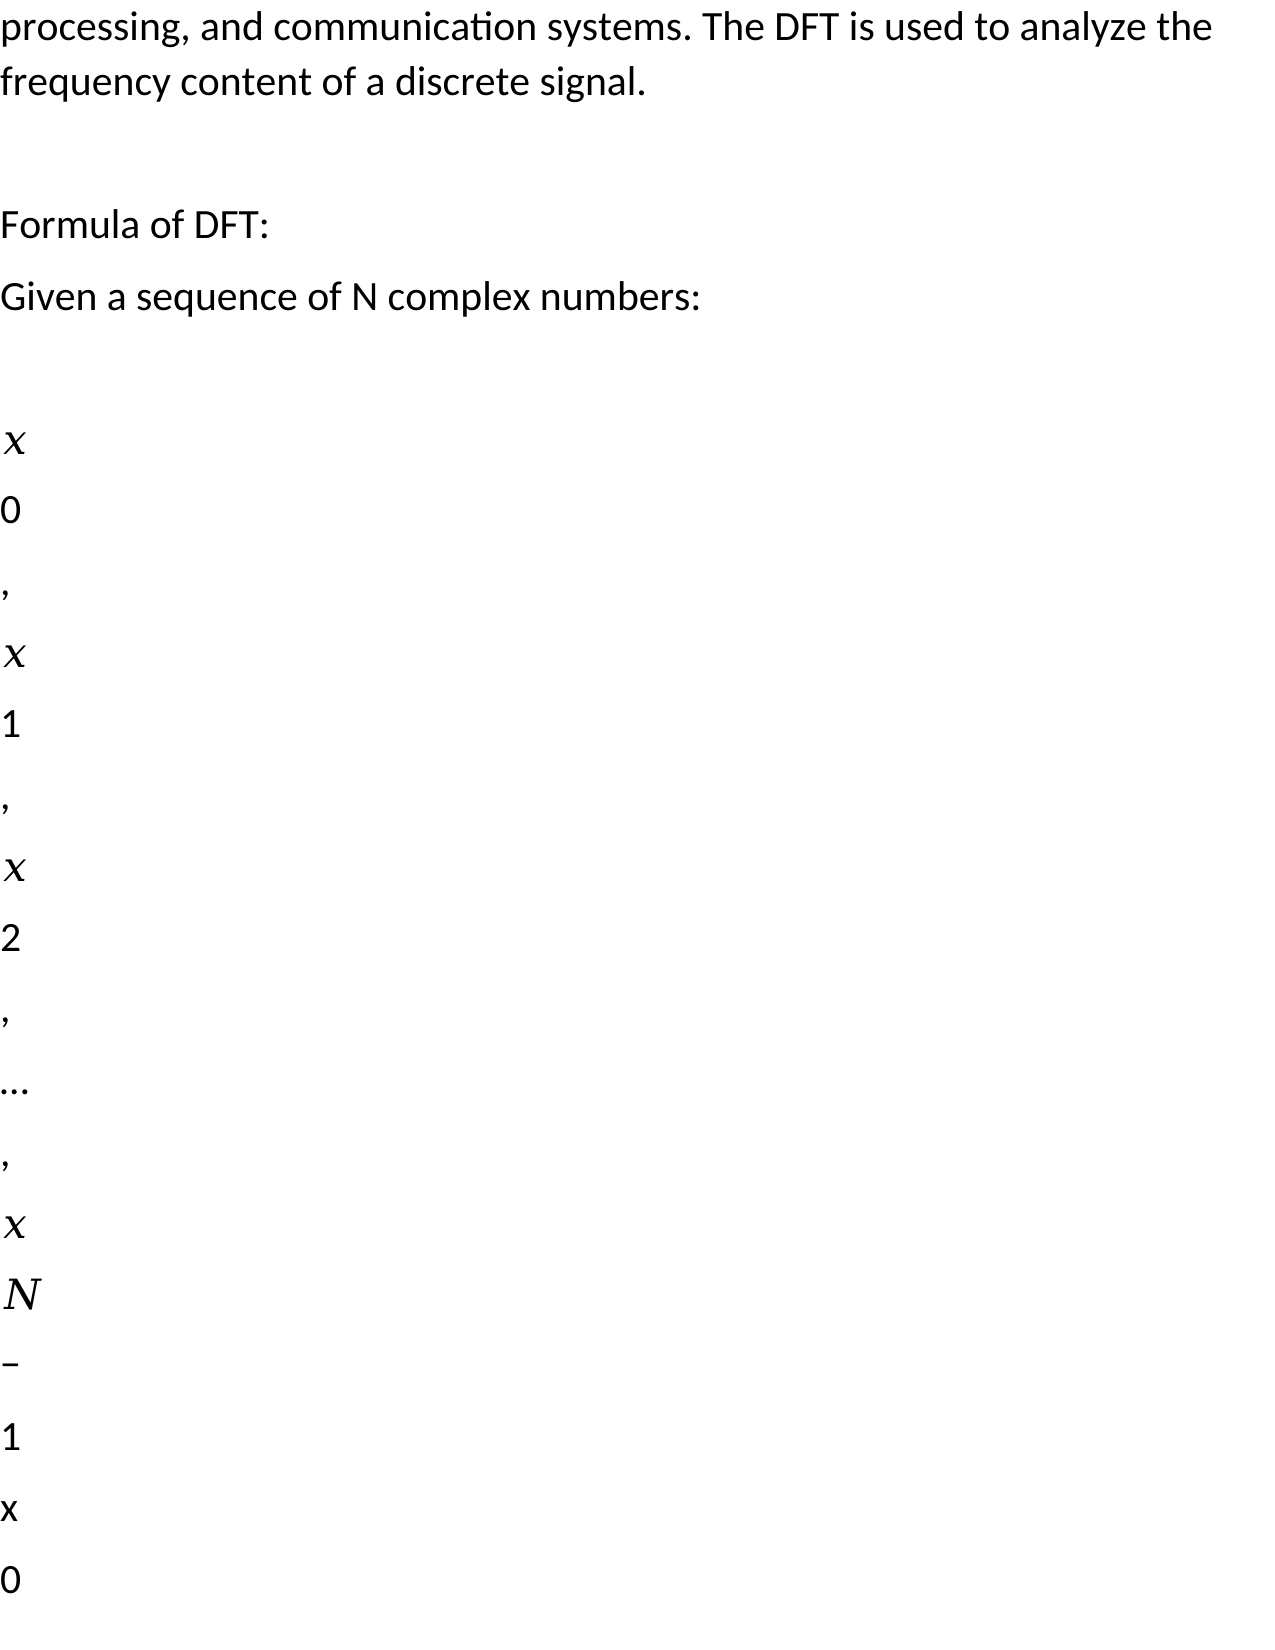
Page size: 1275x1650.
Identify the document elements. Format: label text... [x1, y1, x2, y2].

text 0 [0, 1553, 1275, 1604]
text 1 [0, 1410, 1275, 1461]
text 𝑥 [0, 840, 1275, 890]
text 𝑥 [0, 1197, 1275, 1247]
text 1 [0, 697, 1275, 748]
text , [0, 555, 1275, 606]
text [0, 0, 1275, 106]
text Given a sequence of N complex numbers: [0, 269, 1275, 320]
text Formula of DFT: [0, 198, 1275, 249]
text − [0, 1338, 1275, 1389]
text 𝑥 [0, 626, 1275, 676]
text 𝑁 [0, 1268, 1275, 1318]
text … [0, 1054, 1275, 1105]
text 𝑥 [0, 413, 1275, 463]
text 0 [0, 483, 1275, 534]
text 2 [0, 911, 1275, 962]
text , [0, 982, 1275, 1033]
text x [0, 1481, 1275, 1532]
text , [0, 769, 1275, 819]
text , [0, 1126, 1275, 1176]
